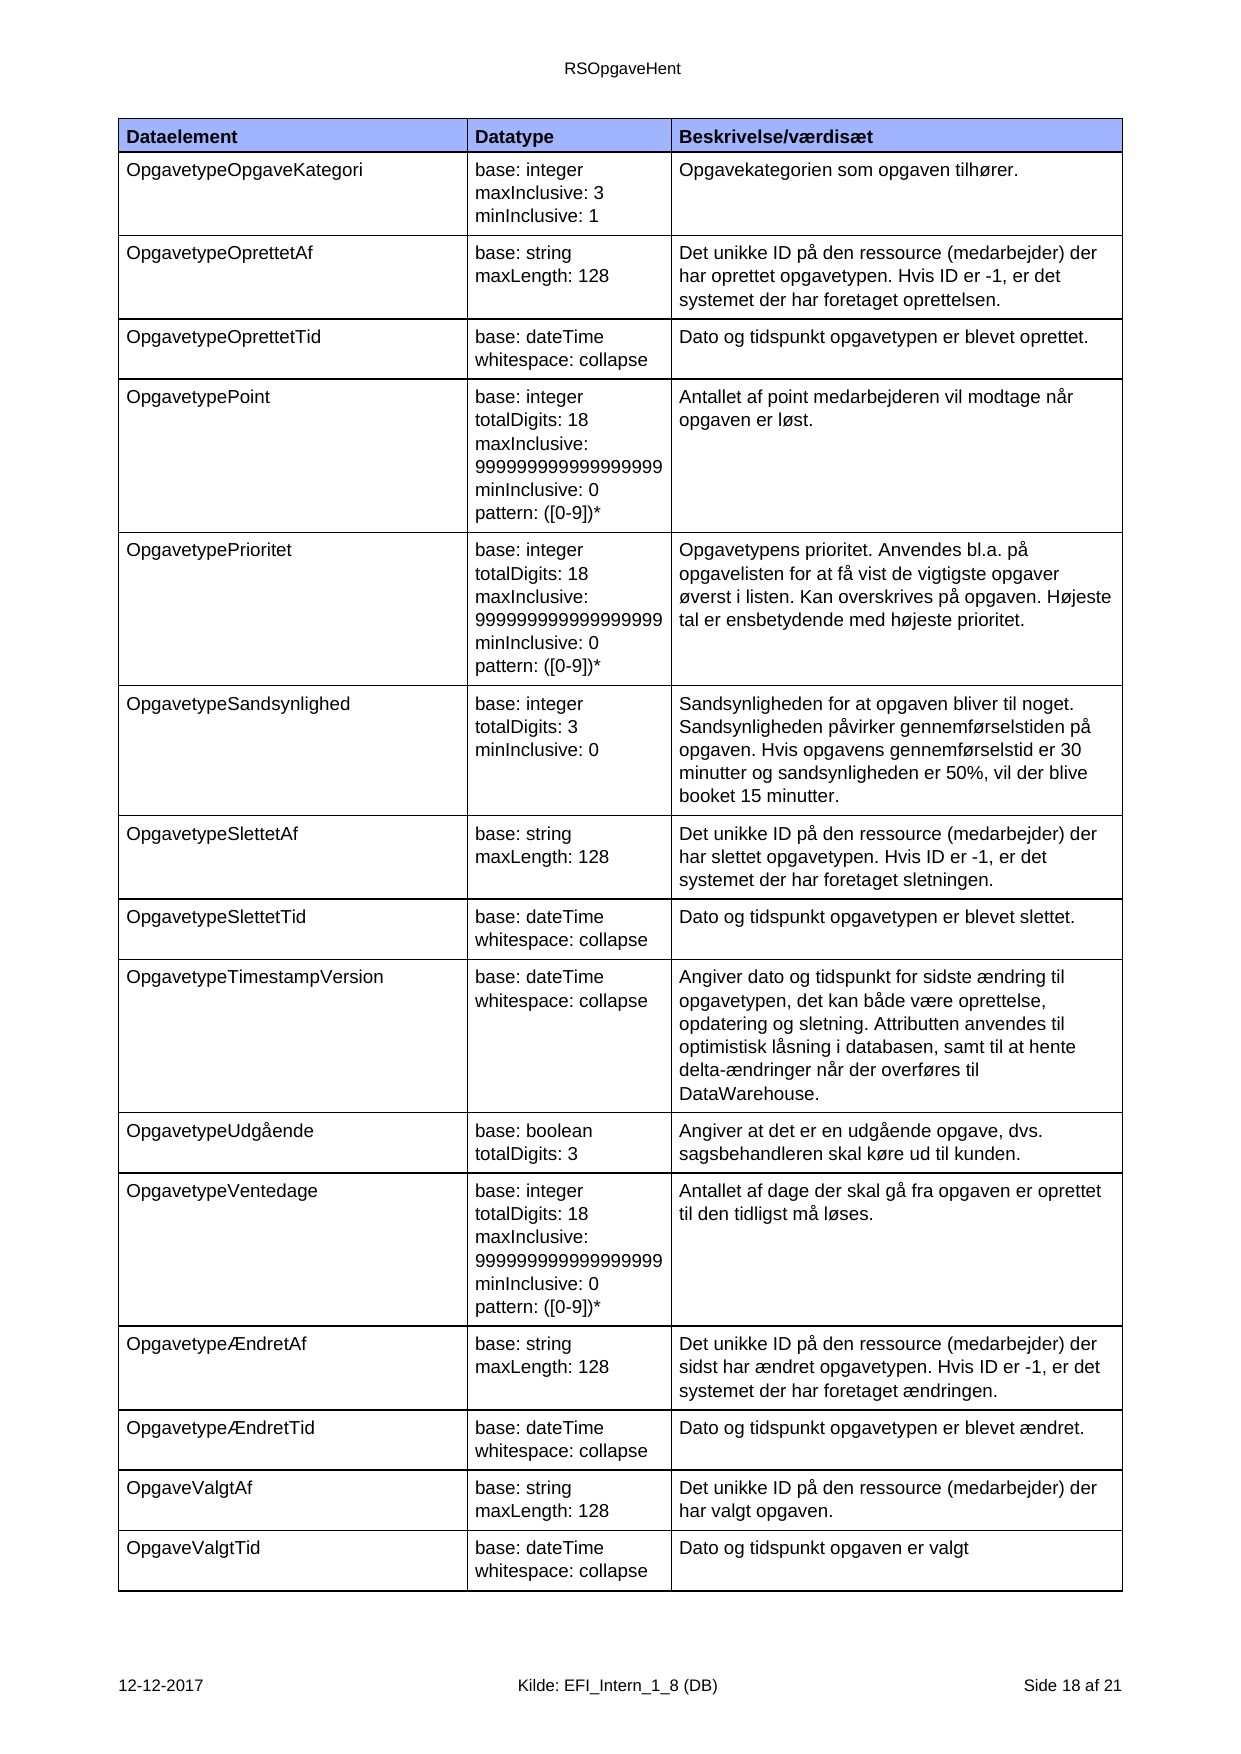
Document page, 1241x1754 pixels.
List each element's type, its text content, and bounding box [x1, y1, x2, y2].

table_cell Det unikke ID på den ressource (medarbejder) der har oprettet opgavetypen. Hvis ID er -1, er det systemet der har foretaget oprettelsen. [672, 236, 1122, 318]
table_cell base: dateTime whitespace: collapse [468, 960, 671, 1112]
table_cell Opgavetypens prioritet. Anvendes bl.a. på opgavelisten for at få vist de vigtigste opgaver øverst i listen. Kan overskrives på opgaven. Højeste tal er ensbetydende med højeste prioritet. [672, 533, 1122, 685]
table_cell base: integer totalDigits: 3 minInclusive: 0 [468, 686, 671, 815]
table_cell OpgavetypePrioritet [119, 533, 467, 685]
table_cell OpgaveValgtAf [119, 1471, 467, 1529]
table_cell Det unikke ID på den ressource (medarbejder) der har slettet opgavetypen. Hvis ID er -1, er det systemet der har foretaget sletningen. [672, 816, 1122, 898]
table_cell base: dateTime whitespace: collapse [468, 1411, 671, 1469]
table_cell base: string maxLength: 128 [468, 816, 671, 898]
table_cell Dato og tidspunkt opgavetypen er blevet slettet. [672, 900, 1122, 959]
table_cell Det unikke ID på den ressource (medarbejder) der sidst har ændret opgavetypen. Hvis ID er -1, er det systemet der har foretaget ændringen. [672, 1327, 1122, 1409]
table_header Datatype [468, 119, 671, 151]
table_cell Det unikke ID på den ressource (medarbejder) der har valgt opgaven. [672, 1471, 1122, 1529]
table_cell OpgavetypeVentedage [119, 1174, 467, 1325]
table_cell base: integer totalDigits: 18 maxInclusive: 999999999999999999 minInclusive: 0 pattern: ([0-9])* [468, 380, 671, 532]
table_header Dataelement [119, 119, 467, 151]
table_cell base: integer maxInclusive: 3 minInclusive: 1 [468, 153, 671, 234]
table_cell base: integer totalDigits: 18 maxInclusive: 999999999999999999 minInclusive: 0 pattern: ([0-9])* [468, 533, 671, 685]
table_cell Dato og tidspunkt opgavetypen er blevet oprettet. [672, 320, 1122, 378]
table_cell Sandsynligheden for at opgaven bliver til noget. Sandsynligheden påvirker gennemførselstiden på opgaven. Hvis opgavens gennemførselstid er 30 minutter og sandsynligheden er 50%, vil der blive booket 15 minutter. [672, 686, 1122, 815]
table_cell Antallet af dage der skal gå fra opgaven er oprettet til den tidligst må løses. [672, 1174, 1122, 1325]
table_cell base: string maxLength: 128 [468, 1327, 671, 1409]
table_cell base: dateTime whitespace: collapse [468, 900, 671, 959]
table_cell base: string maxLength: 128 [468, 1471, 671, 1529]
table_cell OpgavetypeOprettetTid [119, 320, 467, 378]
table_cell Opgavekategorien som opgaven tilhører. [672, 153, 1122, 234]
table_cell OpgavetypeOprettetAf [119, 236, 467, 318]
table_cell Dato og tidspunkt opgavetypen er blevet ændret. [672, 1411, 1122, 1469]
table_cell base: dateTime whitespace: collapse [468, 1531, 671, 1590]
table_cell OpgavetypeSlettetTid [119, 900, 467, 959]
table_cell OpgavetypeÆndretTid [119, 1411, 467, 1469]
table_cell Dato og tidspunkt opgaven er valgt [672, 1531, 1122, 1590]
table_cell OpgavetypeÆndretAf [119, 1327, 467, 1409]
table_cell base: boolean totalDigits: 3 [468, 1113, 671, 1172]
table_cell OpgavetypeSandsynlighed [119, 686, 467, 815]
table_cell OpgavetypeOpgaveKategori [119, 153, 467, 234]
table_cell Angiver at det er en udgående opgave, dvs. sagsbehandleren skal køre ud til kunden. [672, 1113, 1122, 1172]
table_cell OpgavetypePoint [119, 380, 467, 532]
table_cell OpgavetypeUdgående [119, 1113, 467, 1172]
table_cell base: string maxLength: 128 [468, 236, 671, 318]
table_cell Antallet af point medarbejderen vil modtage når opgaven er løst. [672, 380, 1122, 532]
table_cell base: integer totalDigits: 18 maxInclusive: 999999999999999999 minInclusive: 0 pattern: ([0-9])* [468, 1174, 671, 1325]
table_cell OpgaveValgtTid [119, 1531, 467, 1590]
table_cell OpgavetypeTimestampVersion [119, 960, 467, 1112]
table_cell Angiver dato og tidspunkt for sidste ændring til opgavetypen, det kan både være oprettelse, opdatering og sletning. Attributten anvendes til optimistisk låsning i databasen, samt til at hente delta-ændringer når der overføres til DataWarehouse. [672, 960, 1122, 1112]
table_cell base: dateTime whitespace: collapse [468, 320, 671, 378]
table_header Beskrivelse/værdisæt [672, 119, 1122, 151]
table_cell OpgavetypeSlettetAf [119, 816, 467, 898]
